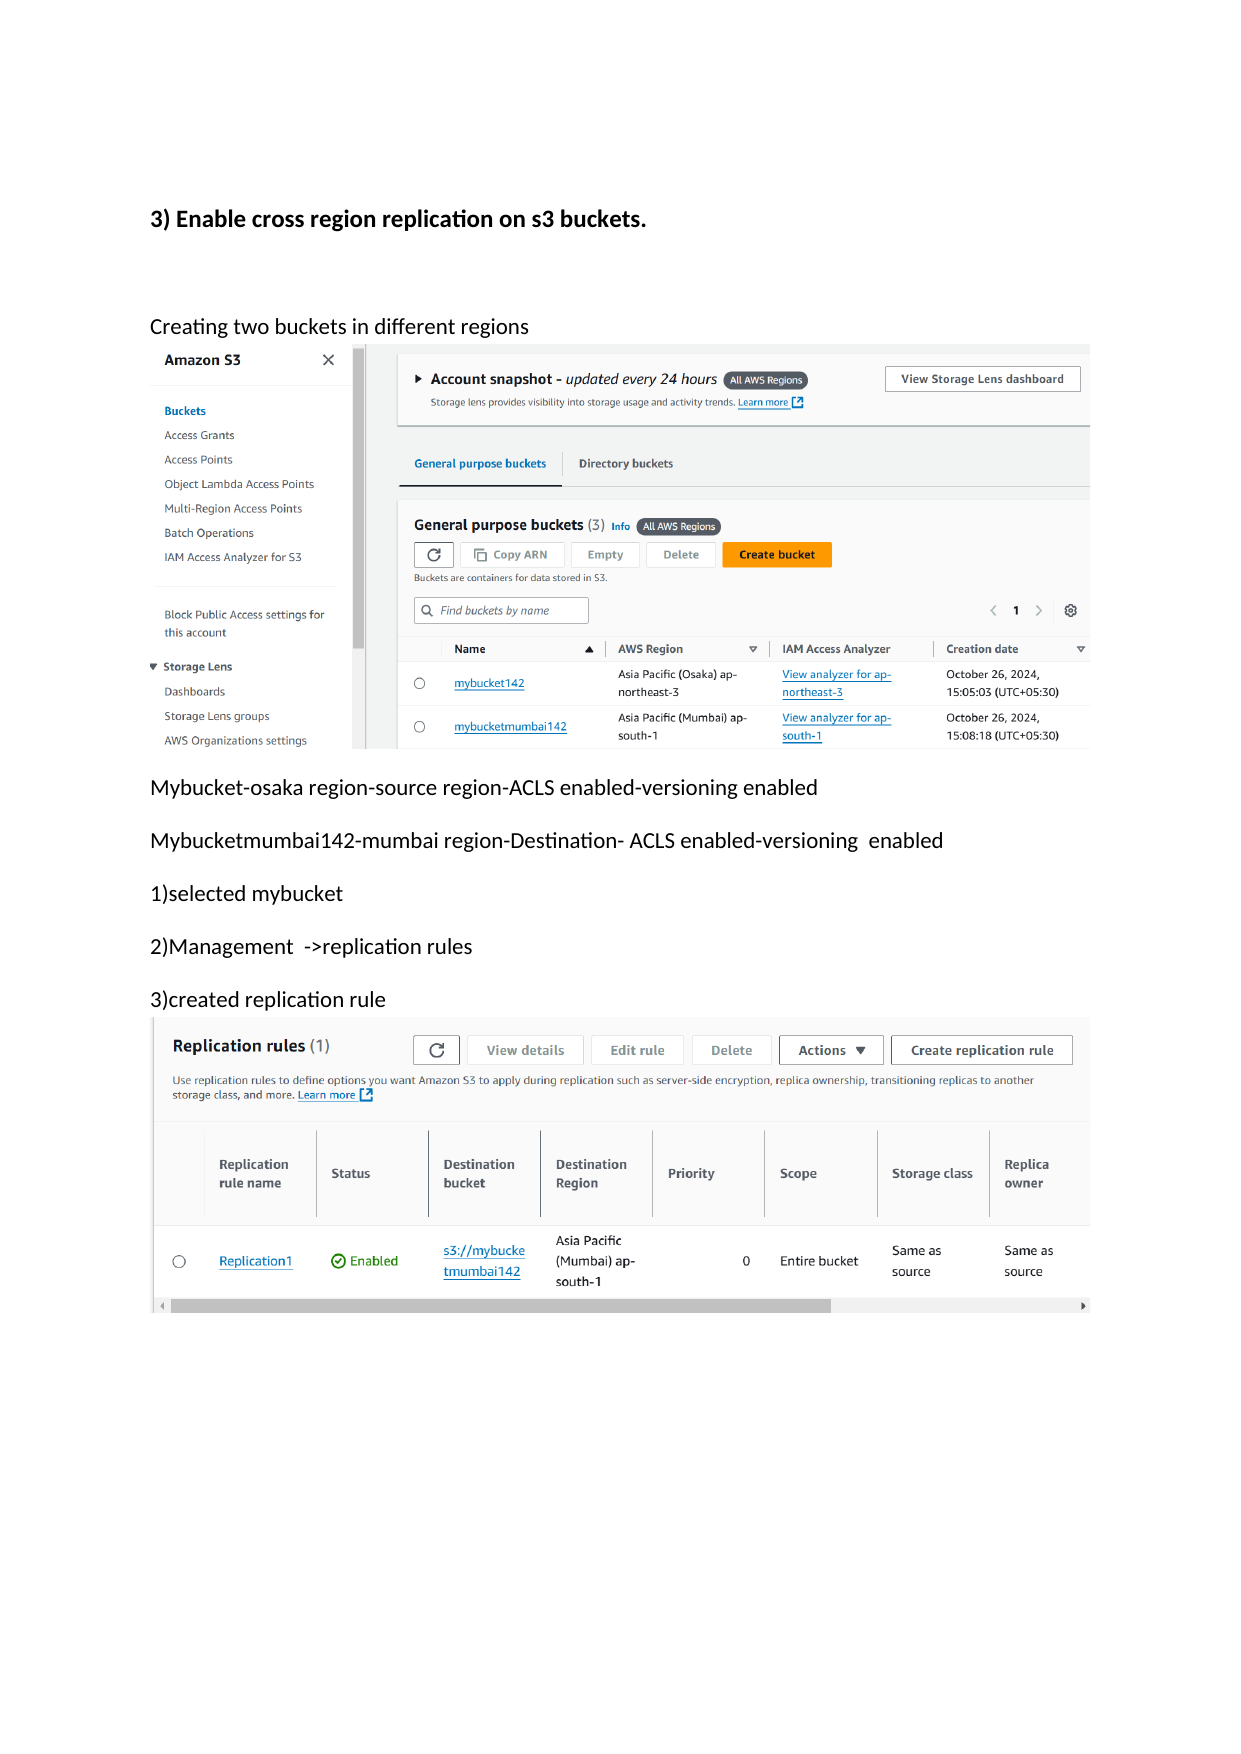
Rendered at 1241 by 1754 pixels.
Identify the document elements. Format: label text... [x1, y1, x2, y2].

text 1)selected mybucket [150, 879, 1090, 907]
text 3) Enable cross region replication on s3 buckets. [150, 203, 1090, 233]
text 2)Management ->replication rules [150, 932, 1090, 960]
text Creating two buckets in different regions [150, 312, 1090, 344]
picture [150, 344, 1091, 749]
picture [150, 1017, 1091, 1313]
text 3)created replication rule [150, 985, 1090, 1017]
text Mybucketmumbai142-mumbai region-Destination- ACLS enabled-versioning enabled [150, 826, 1090, 854]
text Mybucket-osaka region-source region-ACLS enabled-versioning enabled [150, 773, 1090, 801]
